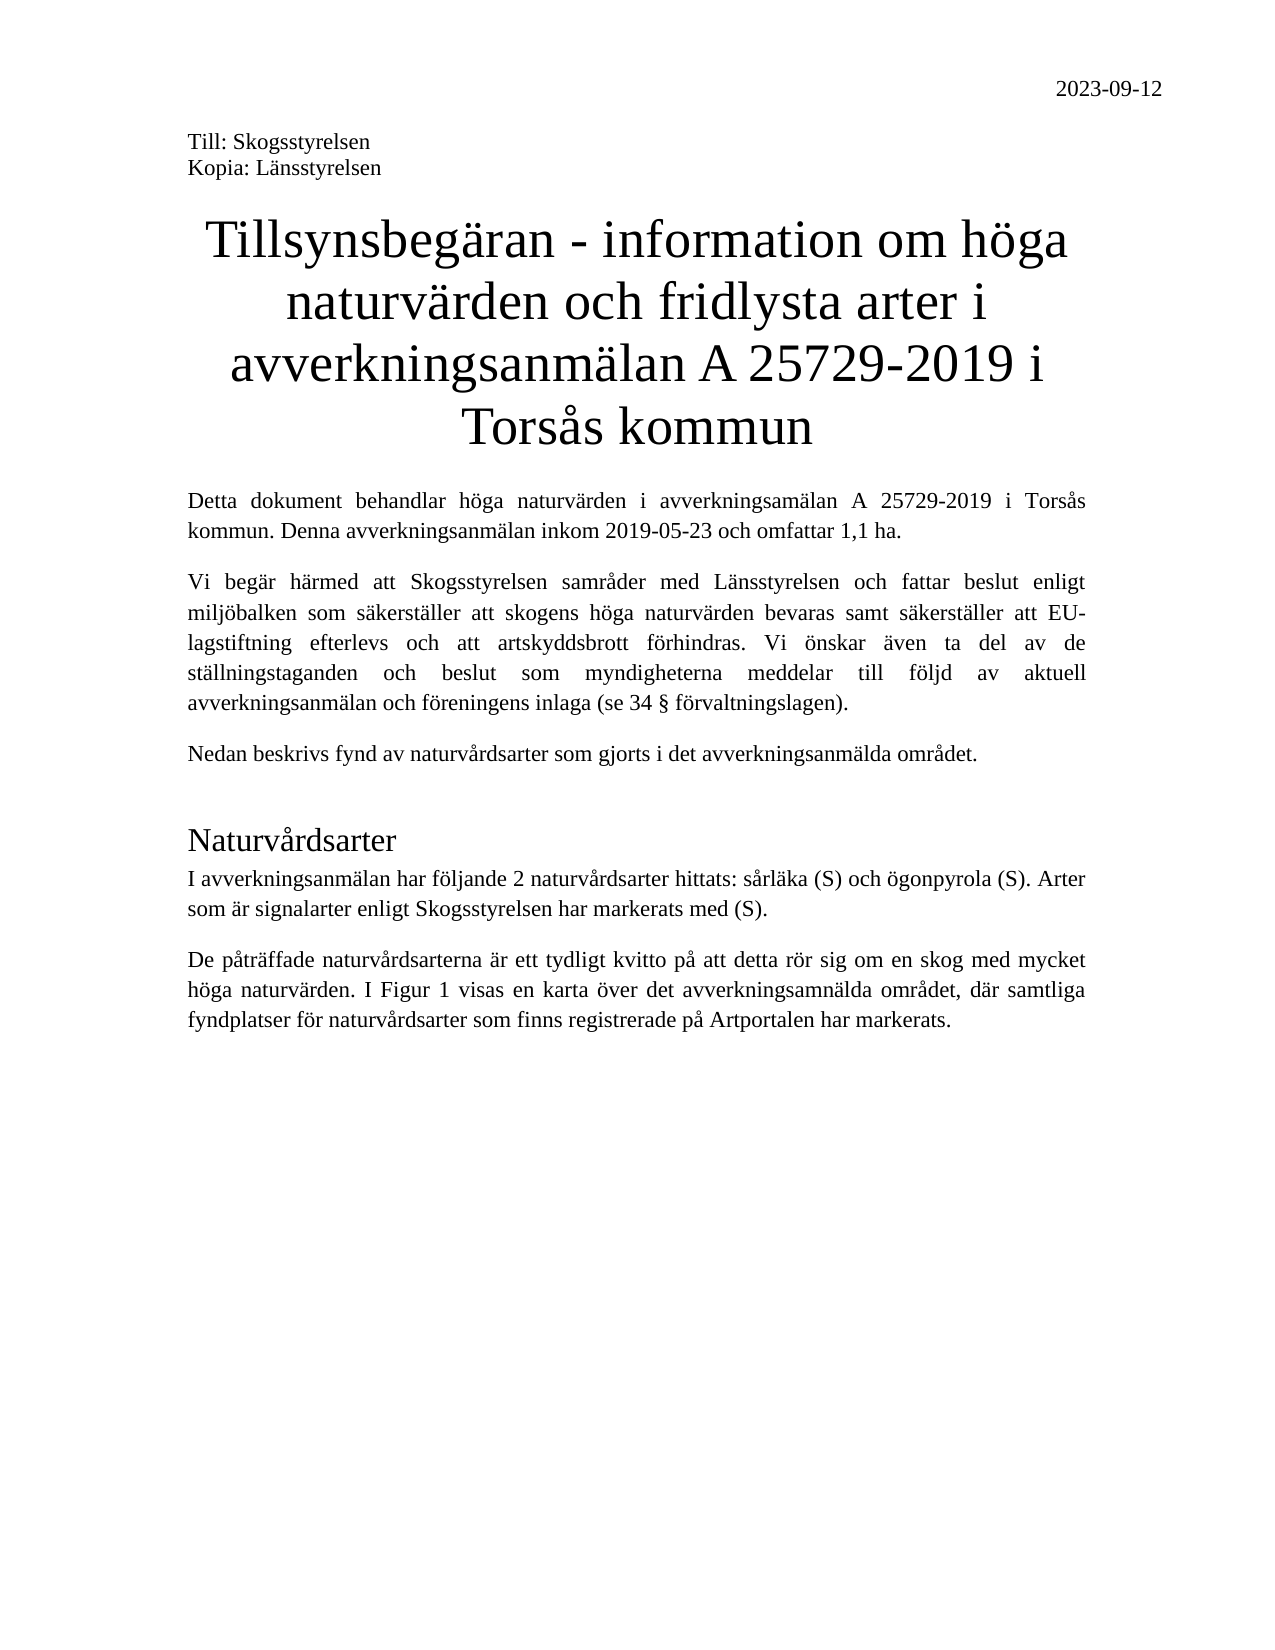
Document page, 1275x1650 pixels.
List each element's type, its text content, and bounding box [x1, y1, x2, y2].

subtitle Naturvårdsarter [187, 821, 1087, 859]
title Tillsynsbegäran - information om höga naturvärden och fridlysta arter i avverkningsanmälan A 25729-2019 i Torsås kommun [187, 207, 1087, 456]
text Nedan beskrivs fynd av naturvårdsarter som gjorts i det avverkningsanmälda området. [187, 740, 1087, 767]
text I avverkningsanmälan har följande 2 naturvårdsarter hittats: sårläka (S) och ögonpyrola (S). Arter som är signalarter enligt Skogsstyrelsen har markerats med (S). [187, 864, 1087, 921]
text Detta dokument behandlar höga naturvärden i avverkningsamälan A 25729-2019 i Torsås kommun. Denna avverkningsanmälan inkom 2019-05-23 och omfattar 1,1 ha. [187, 487, 1087, 544]
text Vi begär härmed att Skogsstyrelsen samråder med Länsstyrelsen och fattar beslut enligt miljöbalken som säkerställer att skogens höga naturvärden bevaras samt säkerställer att EU-lagstiftning efterlevs och att artskyddsbrott förhindras. Vi önskar även ta del av de ställningstaganden och beslut som myndigheterna meddelar till följd av aktuell avverkningsanmälan och föreningens inlaga (se 34 § förvaltningslagen). [187, 568, 1087, 716]
text De påträffade naturvårdsarterna är ett tydligt kvitto på att detta rör sig om en skog med mycket höga naturvärden. I Figur 1 visas en karta över det avverkningsamnälda området, där samtliga fyndplatser för naturvårdsarter som finns registrerade på Artportalen har markerats. [187, 946, 1087, 1033]
